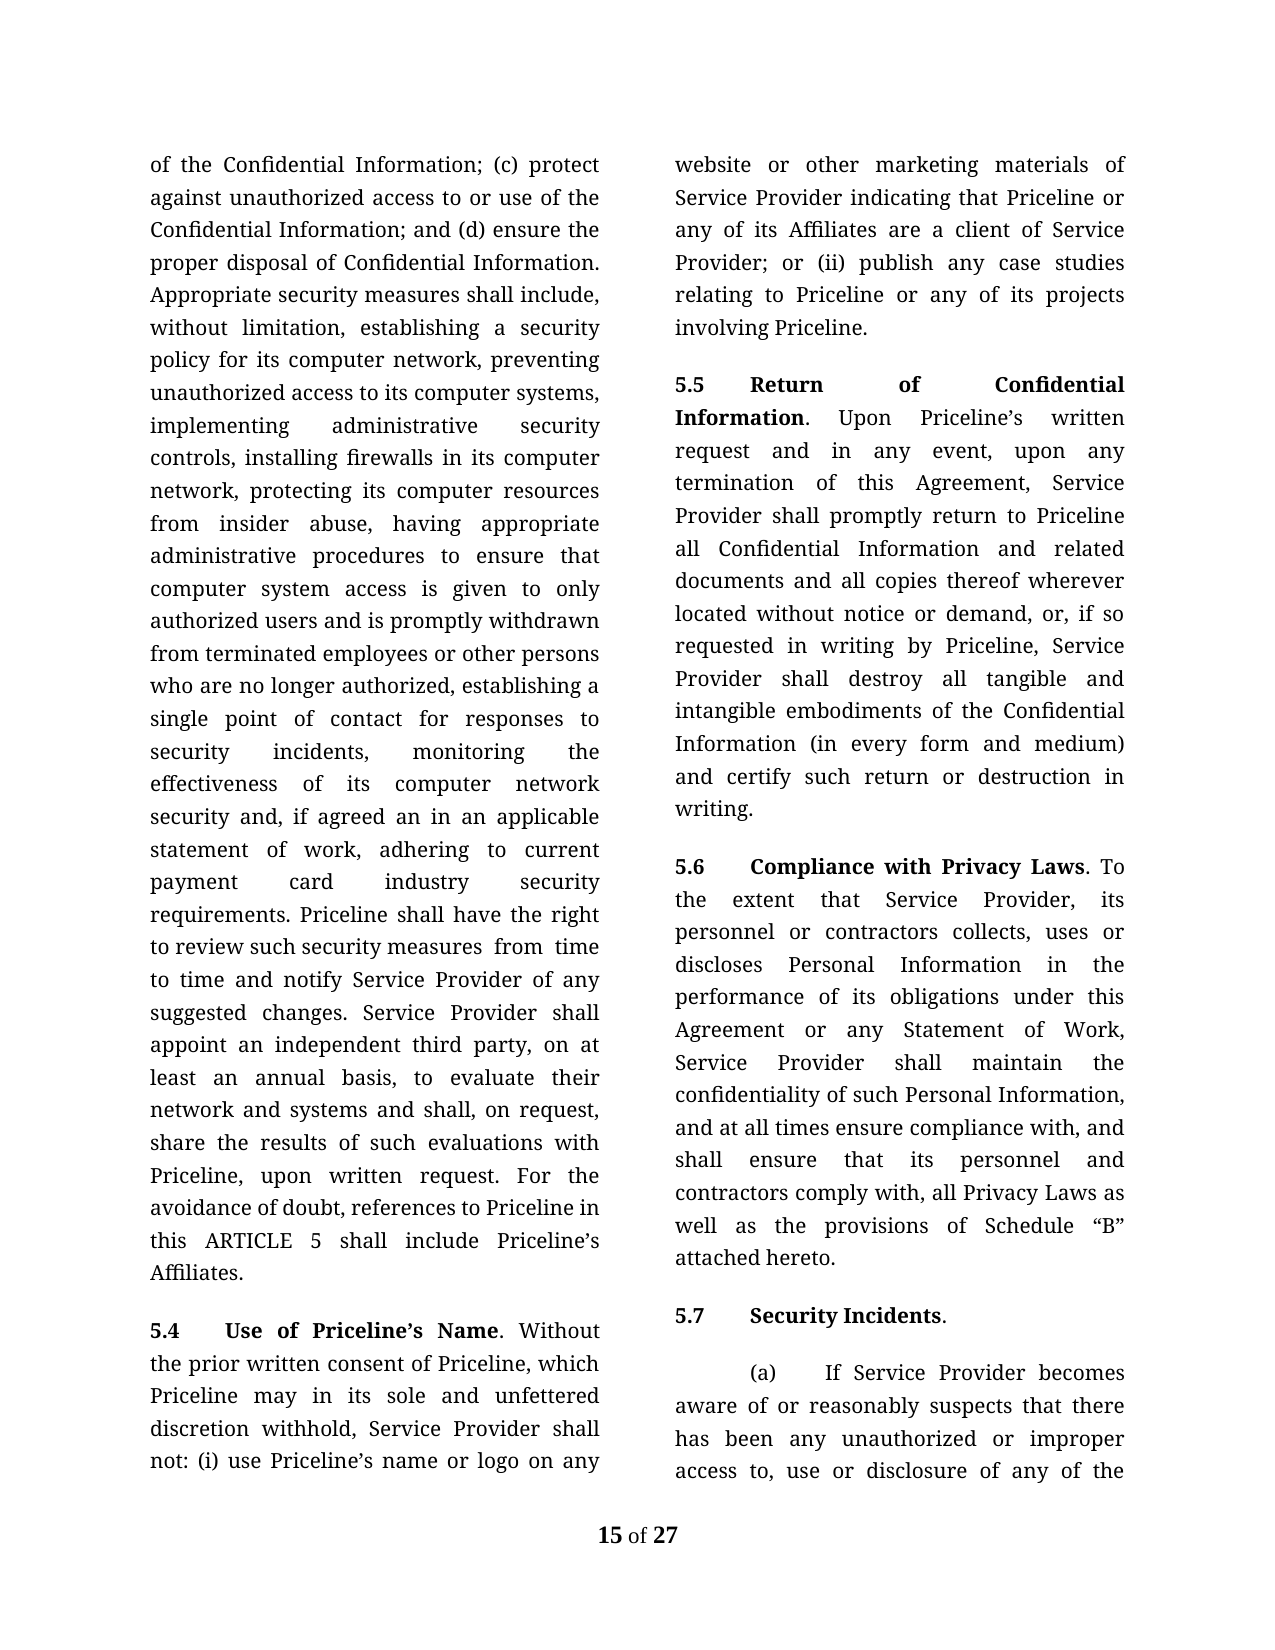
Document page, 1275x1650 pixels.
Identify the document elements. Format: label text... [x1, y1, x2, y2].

list Return of Confidential Information. Upon Priceline’s written request and in any event, upon any termination of this Agreement, Service Provider shall promptly return to Priceline all Confidential Information and related documents and all copies thereof wherever located without notice or demand, or, if so requested in writing by Priceline, Service Provider shall destroy all tangible and intangible embodiments of the Confidential Information (in every form and medium) and certify such return or destruction in writing. [675, 371, 1125, 823]
list Compliance with Privacy Laws. To the extent that Service Provider, its personnel or contractors collects, uses or discloses Personal Information in the performance of its obligations under this Agreement or any Statement of Work, Service Provider shall maintain the confidentiality of such Personal Information, and at all times ensure compliance with, and shall ensure that its personnel and contractors comply with, all Privacy Laws as well as the provisions of Schedule “B” attached hereto. [675, 852, 1125, 1272]
list Use of Priceline’s Name. Without the prior written consent of Priceline, which Priceline may in its sole and unfettered discretion withhold, Service Provider shall not: (i) use Priceline’s name or logo on any website or other marketing materials of Service Provider indicating that Priceline or any of its Affiliates are a client of Service Provider; or (ii) publish any case studies relating to Priceline or any of its projects involving Priceline. [150, 1316, 600, 1475]
list Use of Priceline’s Name. Without the prior written consent of Priceline, which Priceline may in its sole and unfettered discretion withhold, Service Provider shall not: (i) use Priceline’s name or logo on any website or other marketing materials of Service Provider indicating that Priceline or any of its Affiliates are a client of Service Provider; or (ii) publish any case studies relating to Priceline or any of its projects involving Priceline. [675, 150, 1125, 341]
list Security Incidents. [675, 1301, 1125, 1329]
